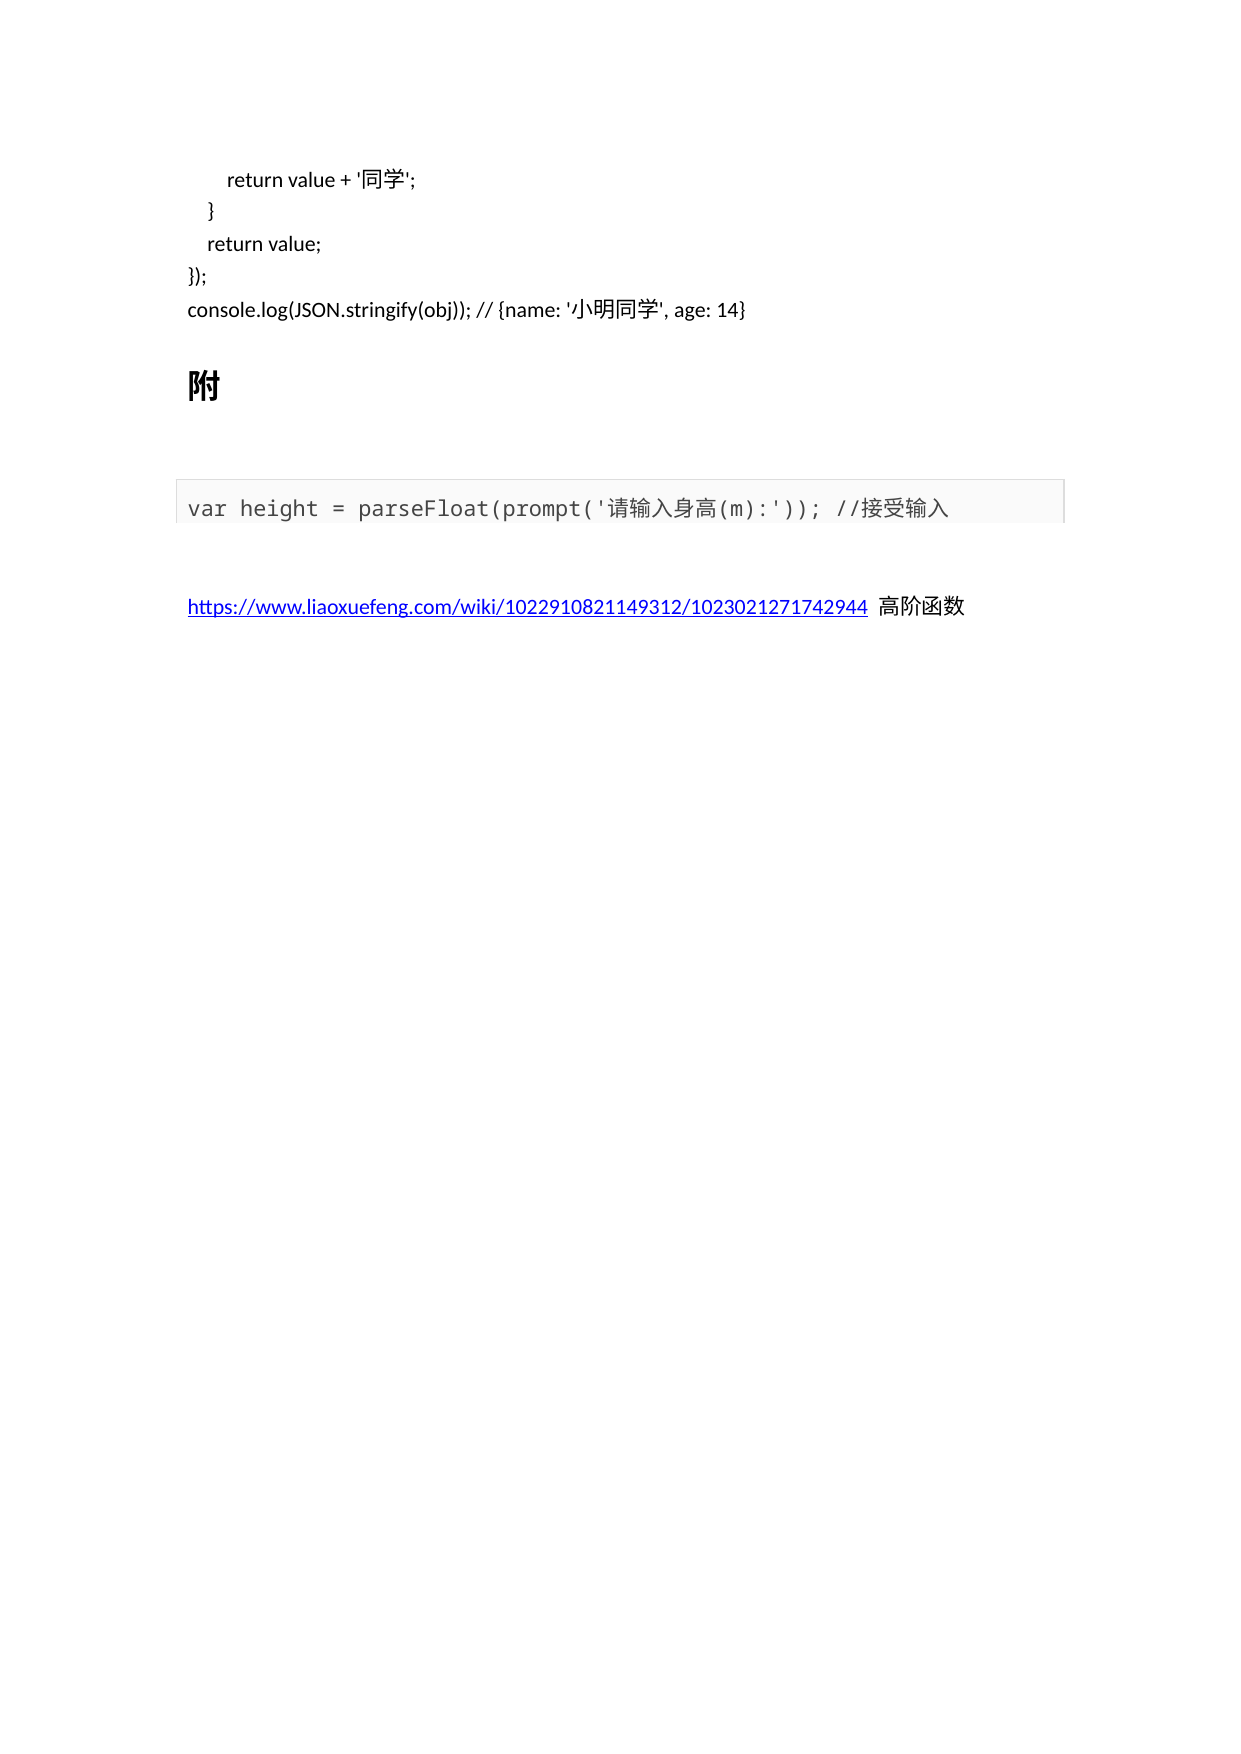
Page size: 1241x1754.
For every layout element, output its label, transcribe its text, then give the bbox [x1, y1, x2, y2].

text var height = parseFloat(prompt('请输入身高(m):')); //接受输入 [177, 480, 1063, 523]
text }); [187, 259, 1053, 292]
subtitle 附 [187, 352, 1053, 417]
text return value; [187, 227, 1053, 259]
text return value + '同学'; [187, 162, 1053, 194]
text } [187, 194, 1053, 227]
text console.log(JSON.stringify(obj)); // {name: '小明同学', age: 14} [187, 292, 1053, 324]
text https://www.liaoxuefeng.com/wiki/1022910821149312/1023021271742944 高阶函数 [187, 588, 1053, 621]
